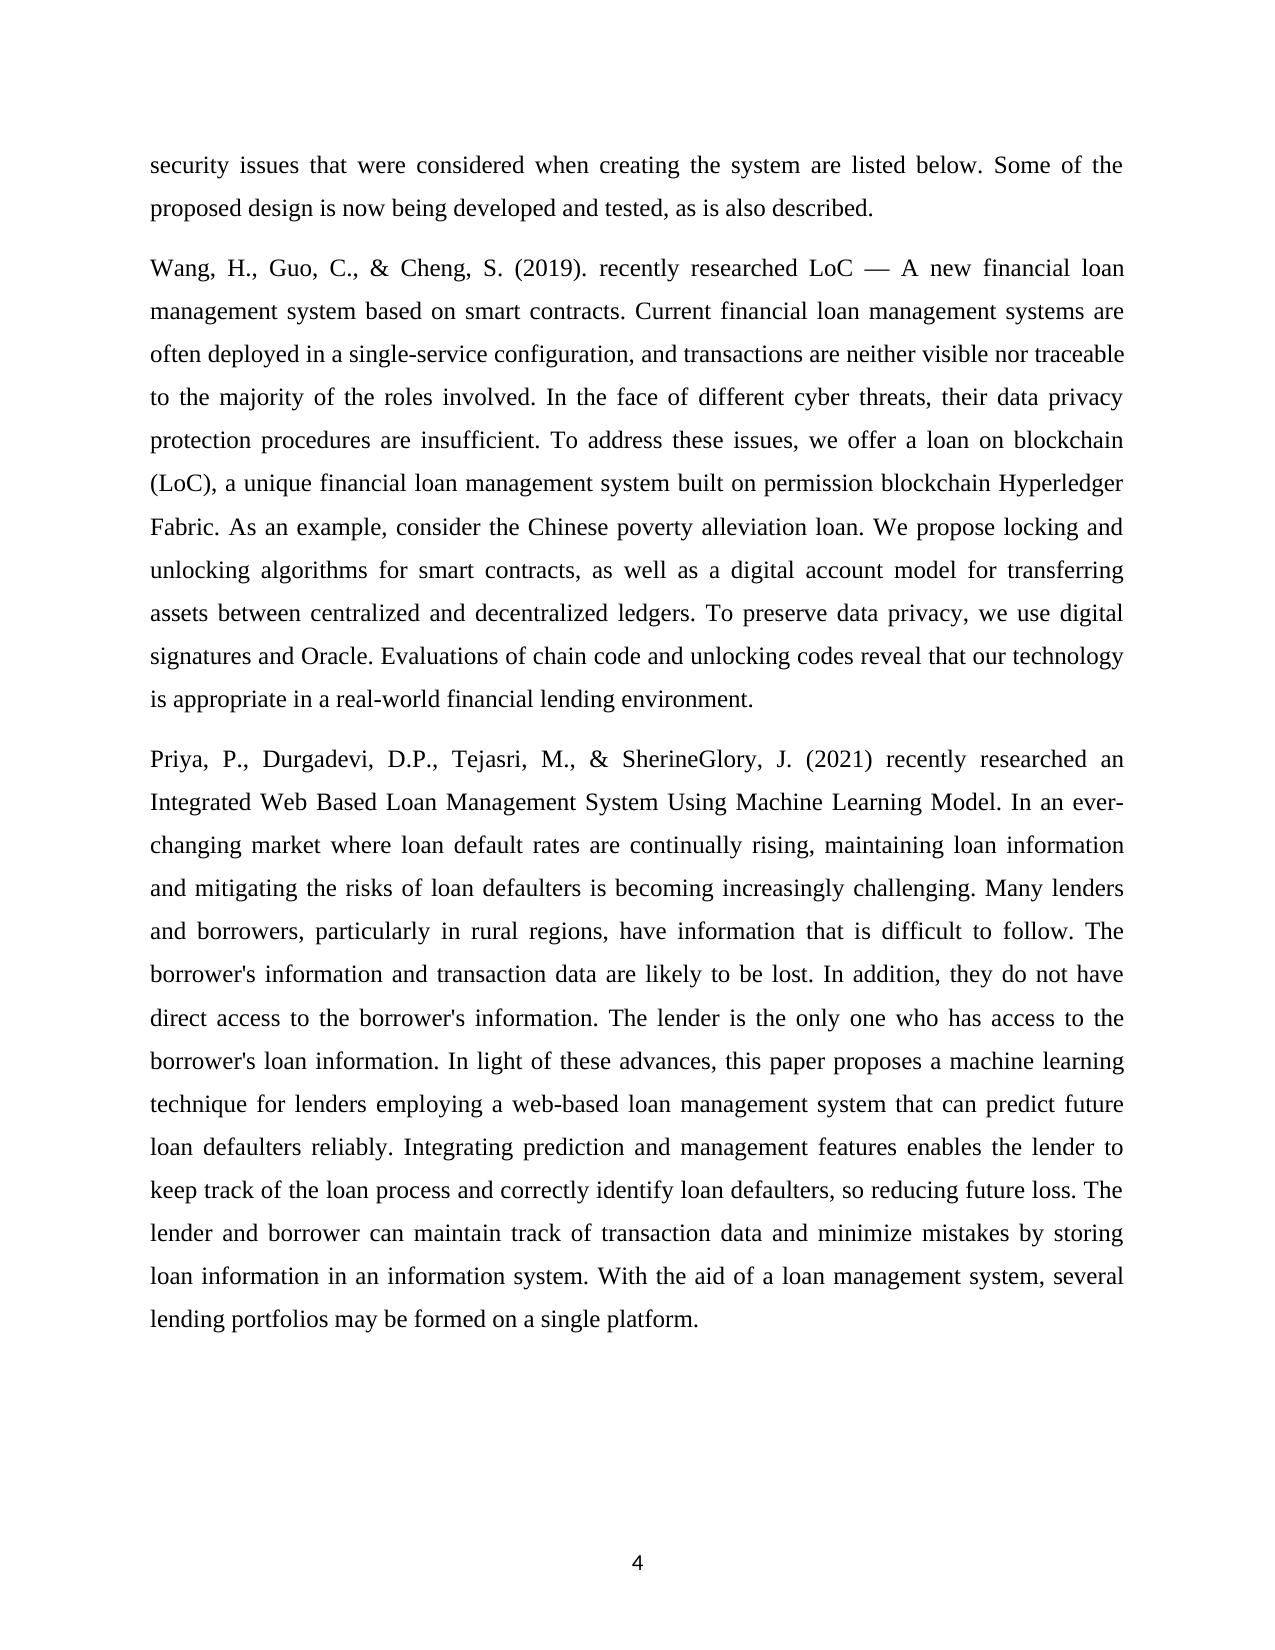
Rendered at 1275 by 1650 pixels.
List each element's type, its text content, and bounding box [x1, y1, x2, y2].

text Priya, P., Durgadevi, D.P., Tejasri, M., & SherineGlory, J. (2021) recently researched an Integrated Web Based Loan Management System Using Machine Learning Model. In an ever-changing market where loan default rates are continually rising, maintaining loan information and mitigating the risks of loan defaulters is becoming increasingly challenging. Many lenders and borrowers, particularly in rural regions, have information that is difficult to follow. The borrower's information and transaction data are likely to be lost. In addition, they do not have direct access to the borrower's information. The lender is the only one who has access to the borrower's loan information. In light of these advances, this paper proposes a machine learning technique for lenders employing a web-based loan management system that can predict future loan defaulters reliably. Integrating prediction and management features enables the lender to keep track of the loan process and correctly identify loan defaulters, so reducing future loss. The lender and borrower can maintain track of transaction data and minimize mistakes by storing loan information in an information system. With the aid of a loan management system, several lending portfolios may be formed on a single platform. [150, 744, 1125, 1333]
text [150, 150, 1125, 222]
text Wang, H., Guo, C., & Cheng, S. (2019). recently researched LoC — A new financial loan management system based on smart contracts. Current financial loan management systems are often deployed in a single-service configuration, and transactions are neither visible nor traceable to the majority of the roles involved. In the face of different cyber threats, their data privacy protection procedures are insufficient. To address these issues, we offer a loan on blockchain (LoC), a unique financial loan management system built on permission blockchain Hyperledger Fabric. As an example, consider the Chinese poverty alleviation loan. We propose locking and unlocking algorithms for smart contracts, as well as a digital account model for transferring assets between centralized and decentralized ledgers. To preserve data privacy, we use digital signatures and Oracle. Evaluations of chain code and unlocking codes reveal that our technology is appropriate in a real-world financial lending environment. [150, 253, 1125, 713]
